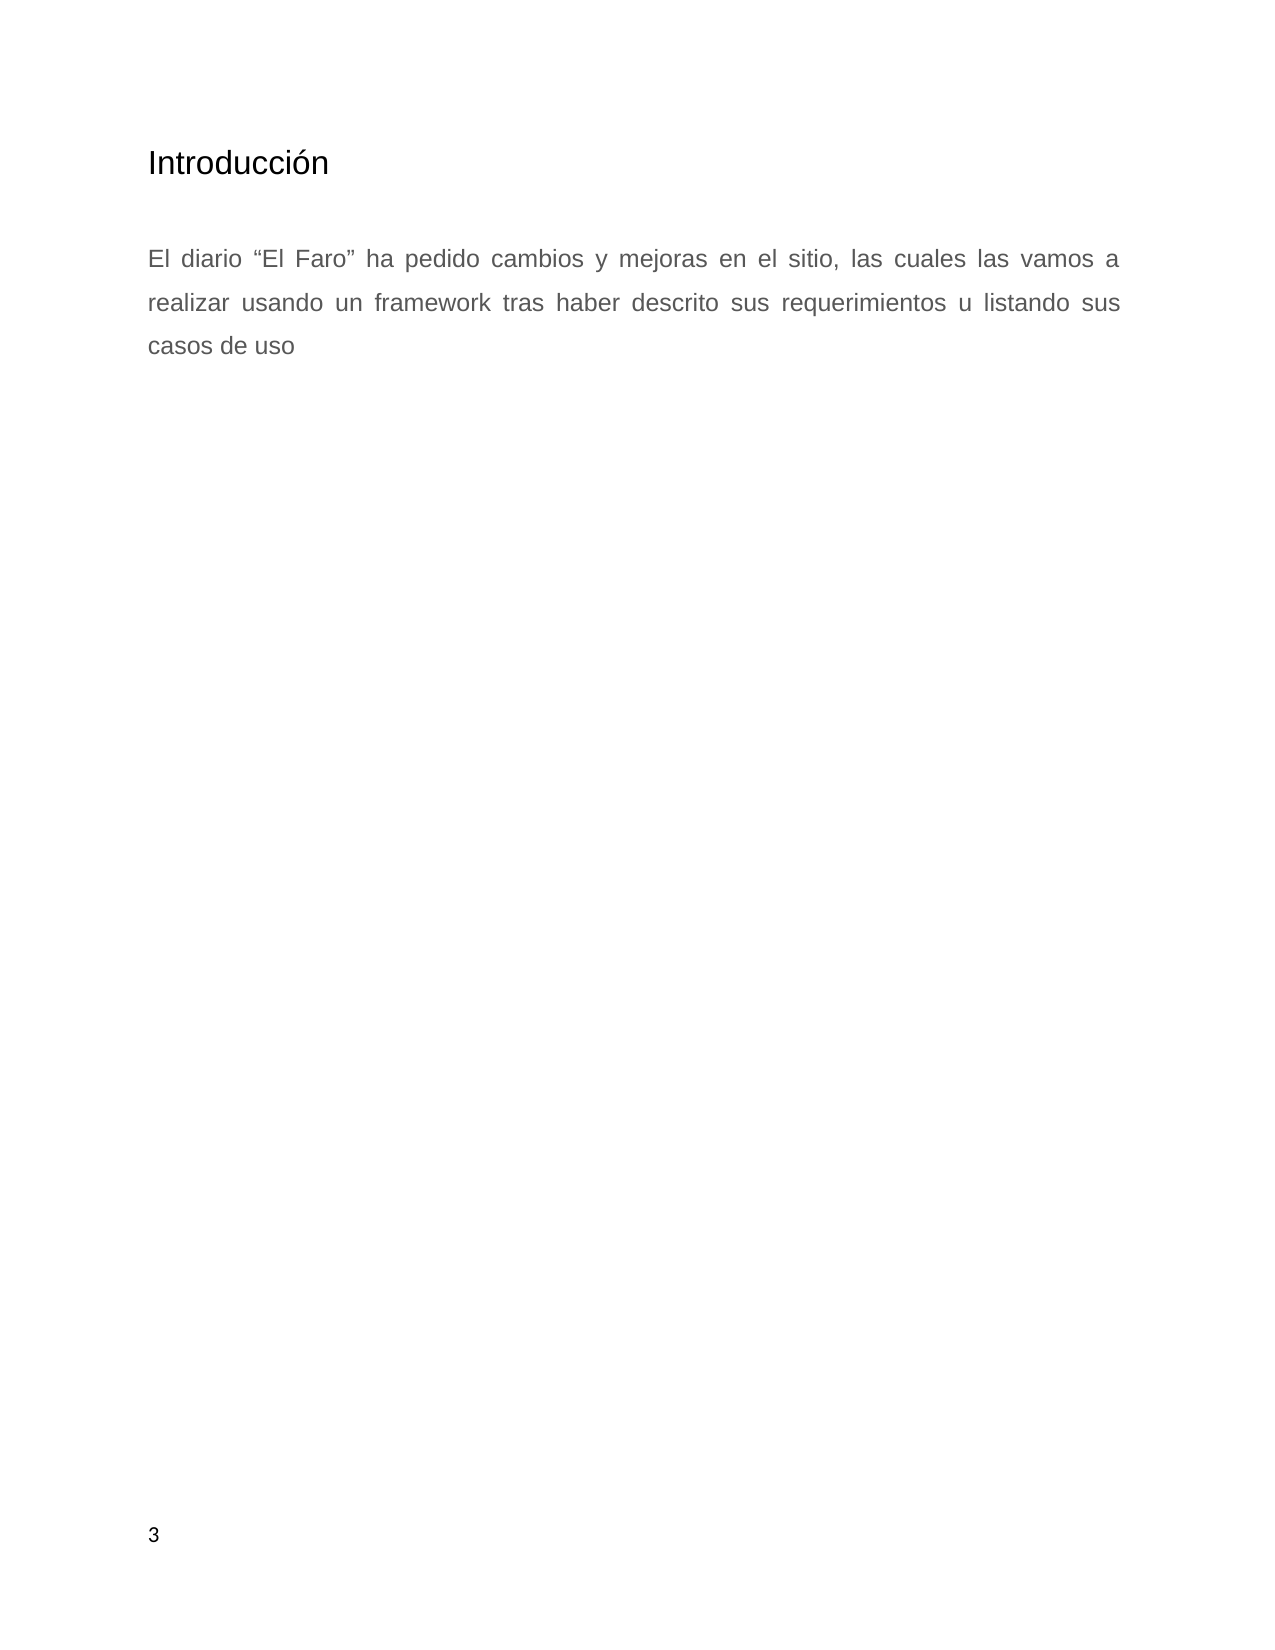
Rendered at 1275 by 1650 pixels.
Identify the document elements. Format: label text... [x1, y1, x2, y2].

text El diario “El Faro” ha pedido cambios y mejoras en el sitio, las cuales las vamos a realizar usando un framework tras haber descrito sus requerimientos u listando sus casos de uso [148, 244, 1122, 359]
subtitle Introducción [148, 143, 1122, 182]
